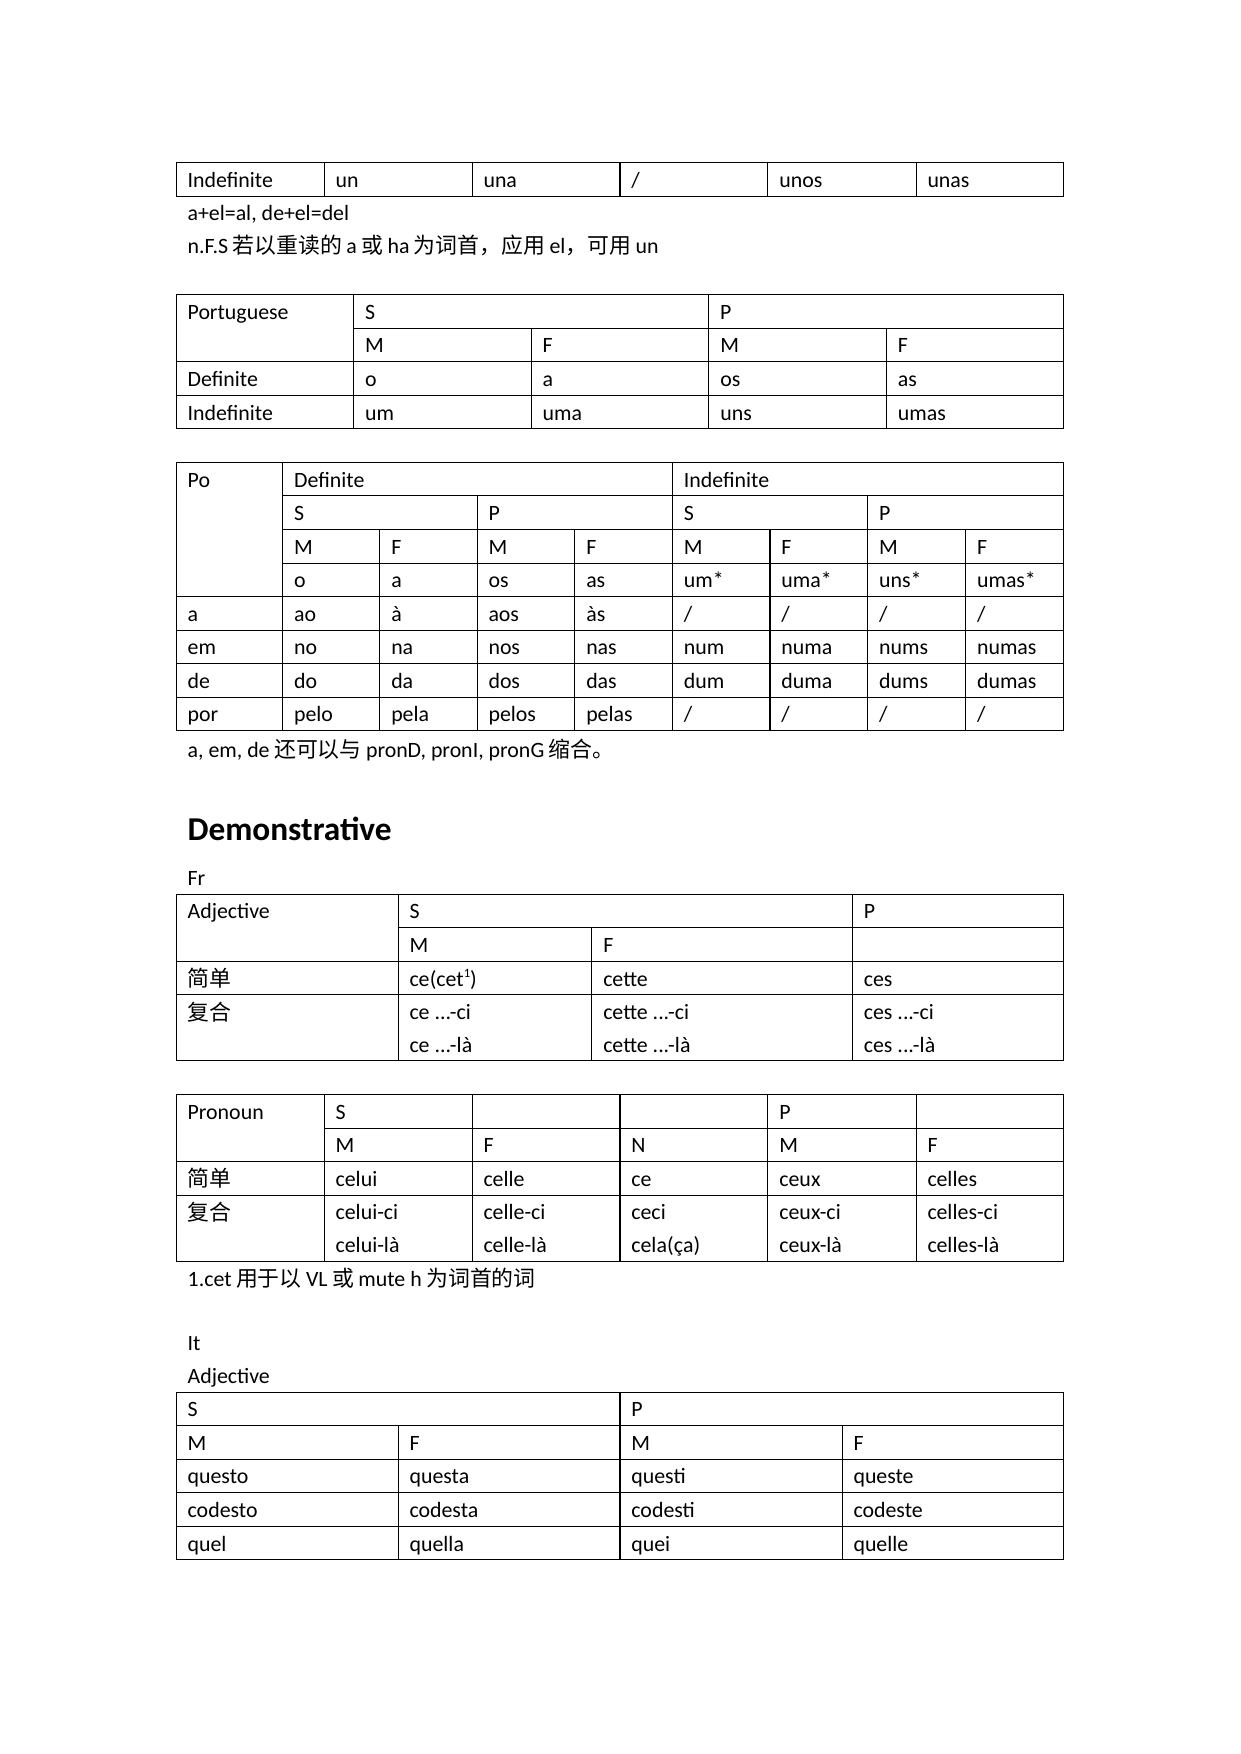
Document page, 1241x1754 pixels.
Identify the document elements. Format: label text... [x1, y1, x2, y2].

table_cell uns* [868, 564, 965, 596]
table_cell F [399, 1426, 619, 1459]
table_cell os [478, 564, 574, 596]
table_cell F [771, 530, 867, 562]
table_cell umas* [966, 564, 1063, 596]
table_cell ceux [768, 1162, 916, 1194]
table_cell Indefinite [177, 396, 353, 428]
table_cell uma [532, 396, 708, 428]
table_cell / [673, 597, 769, 629]
table_cell a [177, 597, 282, 629]
table_cell em [177, 631, 282, 663]
table_cell S [283, 496, 477, 529]
table_cell nums [868, 631, 965, 663]
table_header Adjective [177, 895, 398, 961]
list 1.cet用于以VL或mute h为词首的词 [187, 1262, 1053, 1294]
table_cell cette ...-ci cette ...-là [592, 995, 852, 1060]
table_header Po [177, 463, 282, 596]
table_cell do [283, 664, 379, 697]
text Adjective [187, 1359, 1053, 1392]
table_cell duma [771, 664, 867, 697]
table_cell dos [478, 664, 574, 697]
table_cell celles-ci celles-là [917, 1196, 1063, 1261]
table_header P [853, 895, 1063, 927]
table_cell P [868, 496, 1063, 529]
table_cell o [283, 564, 379, 596]
table_cell / [868, 597, 965, 629]
table_cell ce [621, 1162, 767, 1194]
table_header Definite [283, 463, 672, 495]
table_cell dum [673, 664, 769, 697]
table_cell uma* [771, 564, 867, 596]
table_cell questo [177, 1460, 398, 1492]
table_cell un [325, 163, 472, 196]
table_cell 复合 [177, 1196, 324, 1261]
table_cell F [473, 1129, 619, 1161]
table_cell uns [709, 396, 886, 428]
table_cell / [621, 163, 767, 196]
table_cell ce ...-ci ce ...-là [399, 995, 591, 1060]
table_cell M [283, 530, 379, 562]
table_cell das [575, 664, 672, 697]
table_cell / [771, 597, 867, 629]
text n.F.S若以重读的a或ha为词首，应用el，可用un [187, 229, 1053, 262]
table_cell cette [592, 962, 852, 994]
table_cell P [478, 496, 672, 529]
table_cell umas [887, 396, 1063, 428]
table_cell unas [917, 163, 1063, 196]
table_cell celle-ci celle-là [473, 1196, 619, 1261]
table_cell ces ...-ci ces ...-là [853, 995, 1063, 1060]
table_cell 简单 [177, 1162, 324, 1194]
table_header P [768, 1095, 916, 1127]
table_cell as [575, 564, 672, 596]
table_cell a [532, 362, 708, 395]
text a, em, de还可以与pronD, pronI, pronG缩合。 [187, 731, 1053, 764]
table_cell dums [868, 664, 965, 697]
table_cell ces [853, 962, 1063, 994]
table_cell ao [283, 597, 379, 629]
table_cell / [771, 698, 867, 730]
table_cell quella quell’ [399, 1527, 619, 1559]
table_cell um [354, 396, 531, 428]
table_cell celle [473, 1162, 619, 1194]
table_cell questa [399, 1460, 619, 1492]
table_cell dumas [966, 664, 1063, 697]
table_cell Definite [177, 362, 353, 395]
table_cell o [354, 362, 531, 395]
table_cell queste [843, 1460, 1063, 1492]
table_cell celui [325, 1162, 472, 1194]
table_cell M [768, 1129, 916, 1161]
table_cell / [868, 698, 965, 730]
table_cell 复合 [177, 995, 398, 1060]
table_cell pela [380, 698, 477, 730]
table_cell / [966, 698, 1063, 730]
table_header Pronoun [177, 1095, 324, 1161]
table_cell na [380, 631, 477, 663]
table_cell F [917, 1129, 1063, 1161]
table_cell S [673, 496, 867, 529]
table_cell aos [478, 597, 574, 629]
table_header Indefinite [673, 463, 1063, 495]
table_cell ce(cet1) [399, 962, 591, 994]
table_cell M [673, 530, 769, 562]
table_cell ceci cela(ça) [621, 1196, 767, 1261]
table_cell codeste [843, 1493, 1063, 1526]
table_cell quelle [843, 1527, 1063, 1559]
table_cell no [283, 631, 379, 663]
table_header [473, 1095, 619, 1127]
table_header Portuguese [177, 295, 353, 361]
table_header S [399, 895, 852, 927]
table_header S [354, 295, 708, 328]
table_cell M [868, 530, 965, 562]
table_cell ceux-ci ceux-là [768, 1196, 916, 1261]
table_cell celles [917, 1162, 1063, 1194]
table_cell por [177, 698, 282, 730]
table_cell / [673, 698, 769, 730]
text It [187, 1327, 1053, 1359]
table_cell a [380, 564, 477, 596]
table_cell celui-ci celui-là [325, 1196, 472, 1261]
table_cell numas [966, 631, 1063, 663]
table_cell M [354, 329, 531, 361]
table_cell à [380, 597, 477, 629]
table_cell 简单 [177, 962, 398, 994]
table_cell questi [621, 1460, 842, 1492]
table_cell da [380, 664, 477, 697]
table_cell nas [575, 631, 672, 663]
table_cell F [592, 928, 852, 961]
table_cell M [177, 1426, 398, 1459]
table_cell de [177, 664, 282, 697]
table_cell F [532, 329, 708, 361]
table_header S [177, 1393, 619, 1425]
table_cell pelas [575, 698, 672, 730]
table_header [917, 1095, 1063, 1127]
table_cell [853, 928, 1063, 961]
table_cell F [575, 530, 672, 562]
table_header [621, 1095, 767, 1127]
table_cell num [673, 631, 769, 663]
table_cell unos [768, 163, 916, 196]
table_cell às [575, 597, 672, 629]
table_cell os [709, 362, 886, 395]
table_cell quei quegli [621, 1527, 842, 1559]
text Demonstrative [187, 796, 1053, 861]
text Fr [187, 861, 1053, 894]
table_cell F [843, 1426, 1063, 1459]
table_cell N [621, 1129, 767, 1161]
table_cell codesto [177, 1493, 398, 1526]
table_cell pelo [283, 698, 379, 730]
table_cell M [399, 928, 591, 961]
table_cell numa [771, 631, 867, 663]
table_cell / [966, 597, 1063, 629]
table_cell codesti [621, 1493, 842, 1526]
table_header P [709, 295, 1063, 328]
table_cell M [621, 1426, 842, 1459]
table_cell M [325, 1129, 472, 1161]
table_header P [621, 1393, 1063, 1425]
table_cell um* [673, 564, 769, 596]
table_header S [325, 1095, 472, 1127]
table_cell as [887, 362, 1063, 395]
table_cell F [966, 530, 1063, 562]
table_cell codesta [399, 1493, 619, 1526]
text a+el=al, de+el=del [187, 197, 1053, 229]
table_cell F [887, 329, 1063, 361]
table_cell nos [478, 631, 574, 663]
table_cell M [709, 329, 886, 361]
table_cell pelos [478, 698, 574, 730]
table_cell una [473, 163, 619, 196]
table_cell M [478, 530, 574, 562]
table_cell Indefinite [177, 163, 324, 196]
table_cell F [380, 530, 477, 562]
table_cell quel quello quell’ [177, 1527, 398, 1559]
